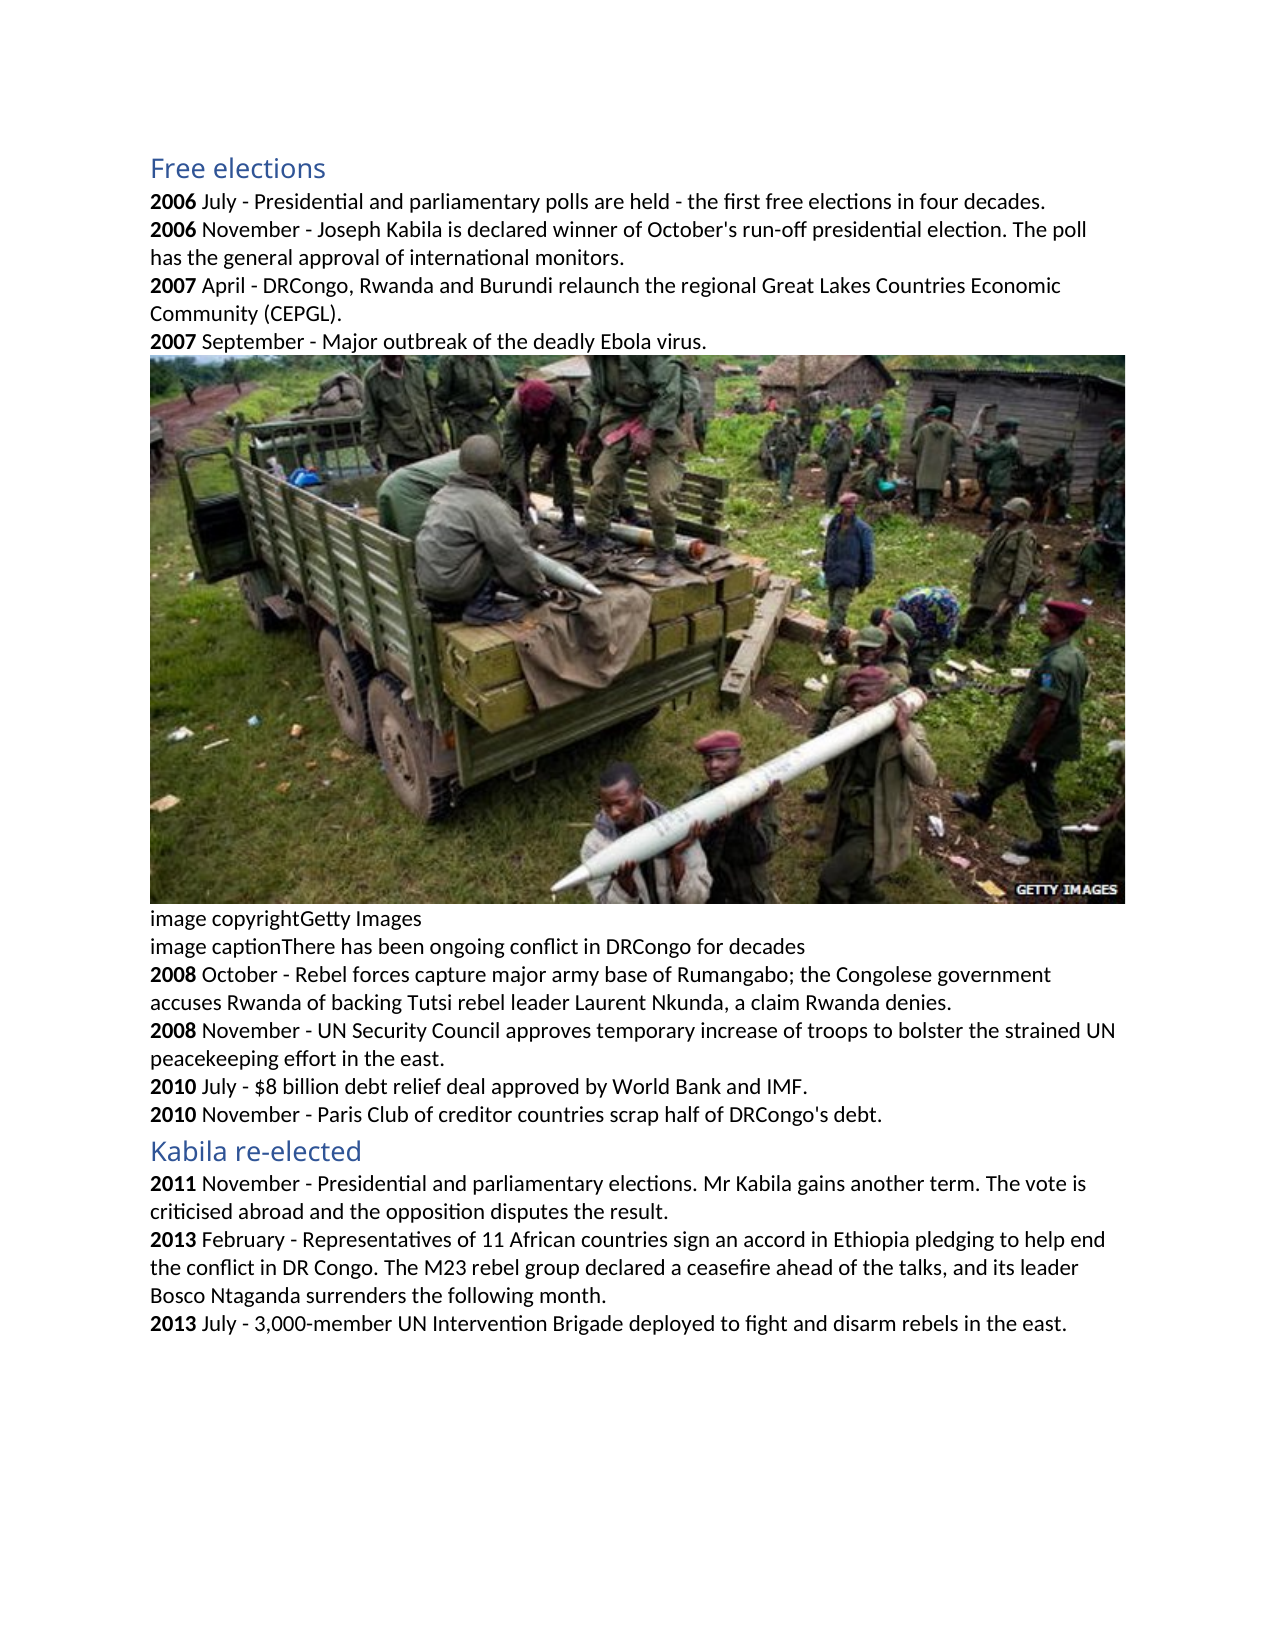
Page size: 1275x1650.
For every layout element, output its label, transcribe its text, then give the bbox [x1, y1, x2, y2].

text 2010 November - Paris Club of creditor countries scrap half of DRCongo's debt. [150, 1100, 1125, 1128]
text image captionThere has been ongoing conflict in DRCongo for decades [150, 932, 1125, 960]
picture [150, 355, 1125, 904]
text 2007 April - DRCongo, Rwanda and Burundi relaunch the regional Great Lakes Countries Economic Community (CEPGL). [150, 271, 1125, 327]
text 2008 November - UN Security Council approves temporary increase of troops to bolster the strained UN peacekeeping effort in the east. [150, 1016, 1125, 1072]
text 2011 November - Presidential and parliamentary elections. Mr Kabila gains another term. The vote is criticised abroad and the opposition disputes the result. [150, 1169, 1125, 1225]
text 2007 September - Major outbreak of the deadly Ebola virus. [150, 327, 1125, 355]
text image copyrightGetty Images [150, 904, 1125, 932]
text 2006 November - Joseph Kabila is declared winner of October's run-off presidential election. The poll has the general approval of international monitors. [150, 215, 1125, 271]
text 2013 February - Representatives of 11 African countries sign an accord in Ethiopia pledging to help end the conflict in DR Congo. The M23 rebel group declared a ceasefire ahead of the talks, and its leader Bosco Ntaganda surrenders the following month. [150, 1225, 1125, 1309]
subtitle Kabila re-elected [150, 1132, 1125, 1169]
text 2006 July - Presidential and parliamentary polls are held - the first free elections in four decades. [150, 187, 1125, 215]
subtitle Free elections [150, 150, 1125, 187]
text 2013 July - 3,000-member UN Intervention Brigade deployed to fight and disarm rebels in the east. [150, 1309, 1125, 1337]
text 2008 October - Rebel forces capture major army base of Rumangabo; the Congolese government accuses Rwanda of backing Tutsi rebel leader Laurent Nkunda, a claim Rwanda denies. [150, 960, 1125, 1016]
text 2010 July - $8 billion debt relief deal approved by World Bank and IMF. [150, 1072, 1125, 1100]
